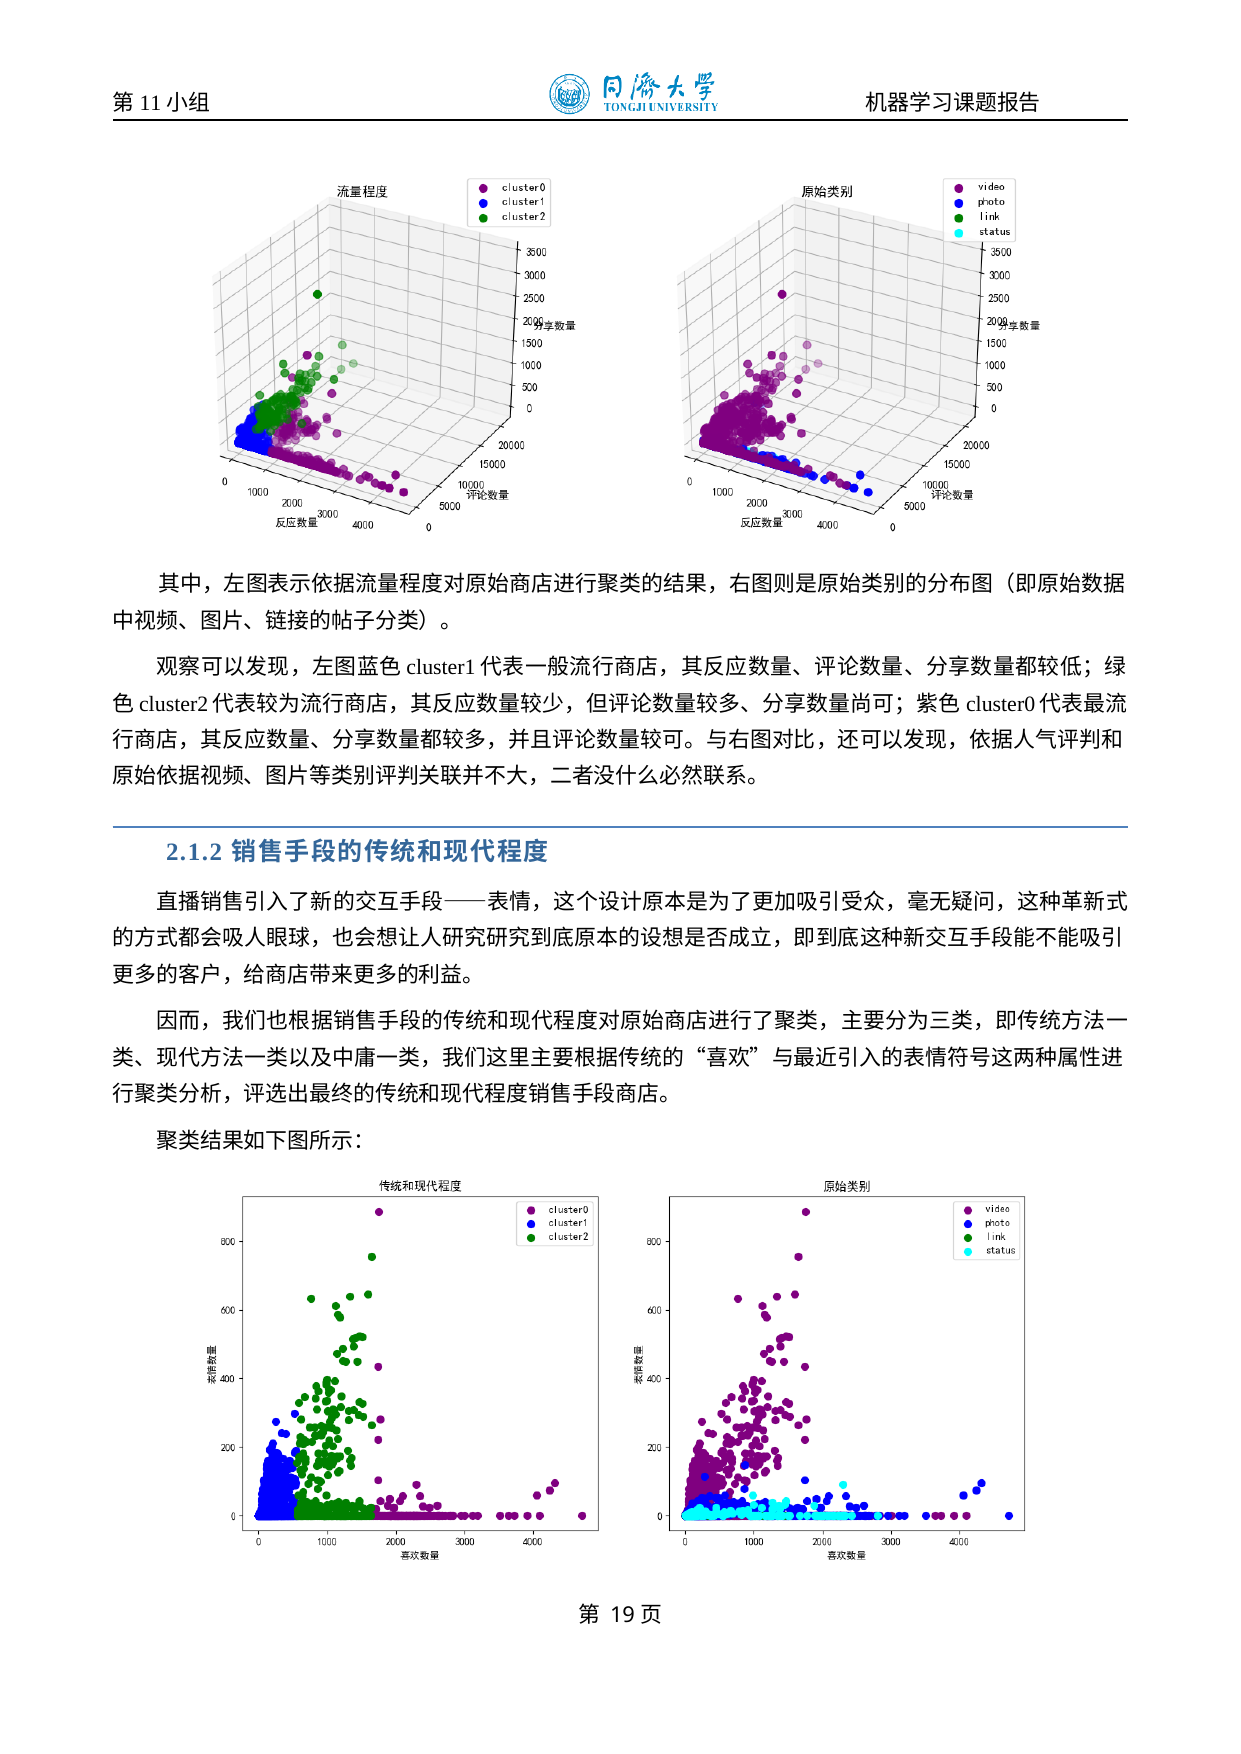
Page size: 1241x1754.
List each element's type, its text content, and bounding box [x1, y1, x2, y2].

text 其中，左图表示依据流量程度对原始商店进行聚类的结果，右图则是原始类别的分布图（即原始数据中视频、图片、链接的帖子分类）。 [112, 566, 1128, 634]
picture [545, 68, 723, 116]
text 聚类结果如下图所示： [112, 1123, 1128, 1154]
text 直播销售引入了新的交互手段——表情，这个设计原本是为了更加吸引受众，毫无疑问，这种革新式的方式都会吸人眼球，也会想让人研究研究到底原本的设想是否成立，即到底这种新交互手段能不能吸引更多的客户，给商店带来更多的利益。 [112, 884, 1128, 988]
text 观察可以发现，左图蓝色cluster1代表一般流行商店，其反应数量、评论数量、分享数量都较低；绿色cluster2代表较为流行商店，其反应数量较少，但评论数量较多、分享数量尚可；紫色cluster0代表最流行商店，其反应数量、分享数量都较多，并且评论数量较可。与右图对比，还可以发现，依据人气评判和原始依据视频、图片等类别评判关联并不大，二者没什么必然联系。 [112, 649, 1128, 790]
subtitle 2.1.2 销售手段的传统和现代程度 [112, 827, 1128, 868]
text 因而，我们也根据销售手段的传统和现代程度对原始商店进行了聚类，主要分为三类，即传统方法一类、现代方法一类以及中庸一类，我们这里主要根据传统的“喜欢”与最近引入的表情符号这两种属性进行聚类分析，评选出最终的传统和现代程度销售手段商店。 [112, 1003, 1128, 1108]
picture [189, 1169, 1051, 1563]
picture [179, 150, 1061, 553]
